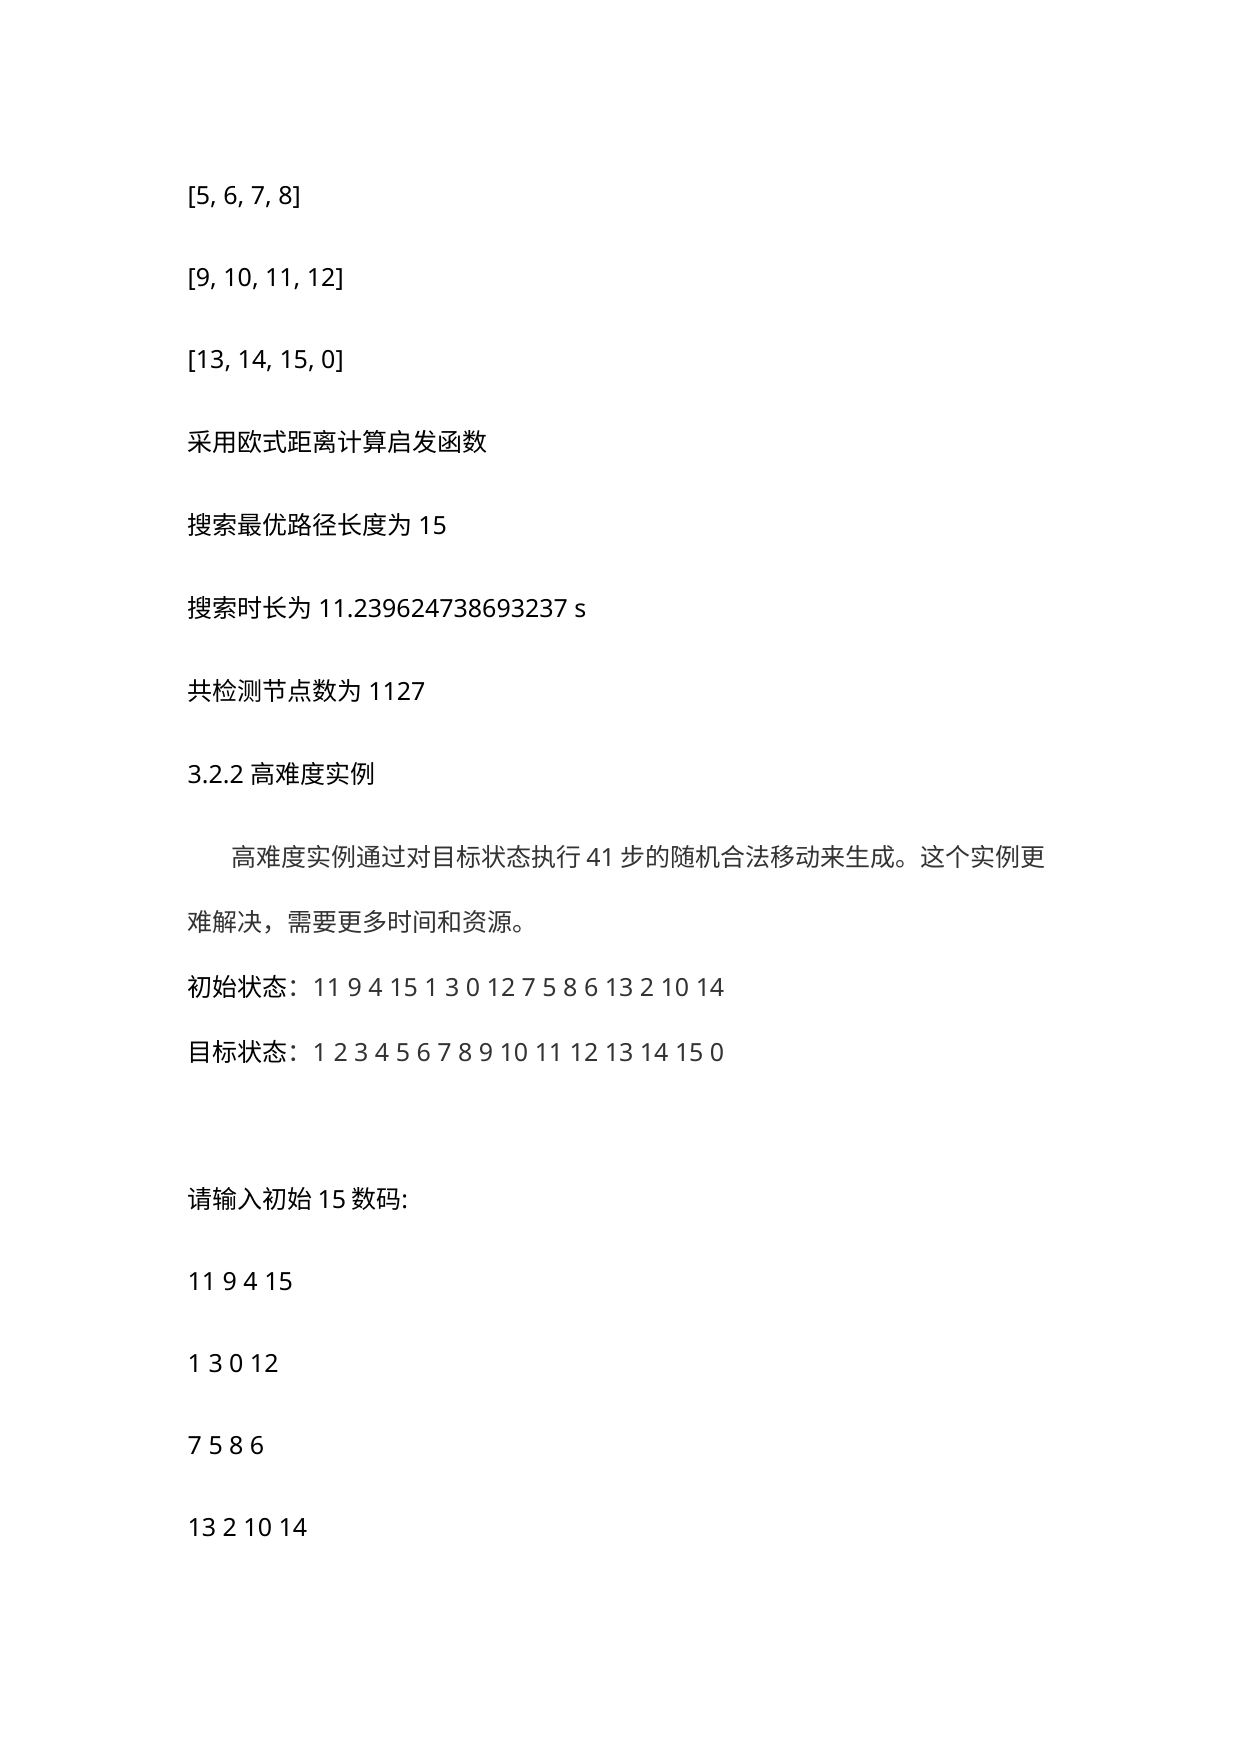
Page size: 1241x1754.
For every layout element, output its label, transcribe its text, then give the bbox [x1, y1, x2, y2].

list [9, 10, 11, 12] [187, 244, 1053, 309]
list 13 2 10 14 [187, 1494, 1053, 1559]
text 初始状态：11 9 4 15 1 3 0 12 7 5 8 6 13 2 10 14 [187, 953, 1053, 1018]
list 共检测节点数为 1127 [187, 657, 1053, 722]
list 搜索最优路径长度为 15 [187, 491, 1053, 556]
list 搜索时长为 11.239624738693237 s [187, 574, 1053, 639]
list 3.2.2 高难度实例 [187, 740, 1053, 805]
list 请输入初始15数码: [187, 1166, 1053, 1231]
list 7 5 8 6 [187, 1413, 1053, 1478]
list [5, 6, 7, 8] [187, 162, 1053, 227]
list 11 9 4 15 [187, 1249, 1053, 1314]
text 目标状态：1 2 3 4 5 6 7 8 9 10 11 12 13 14 15 0 [187, 1018, 1053, 1083]
list 1 3 0 12 [187, 1331, 1053, 1396]
text 高难度实例通过对目标状态执行41步的随机合法移动来生成。这个实例更难解决，需要更多时间和资源。 [187, 823, 1053, 953]
list [13, 14, 15, 0] [187, 326, 1053, 391]
list 采用欧式距离计算启发函数 [187, 408, 1053, 473]
